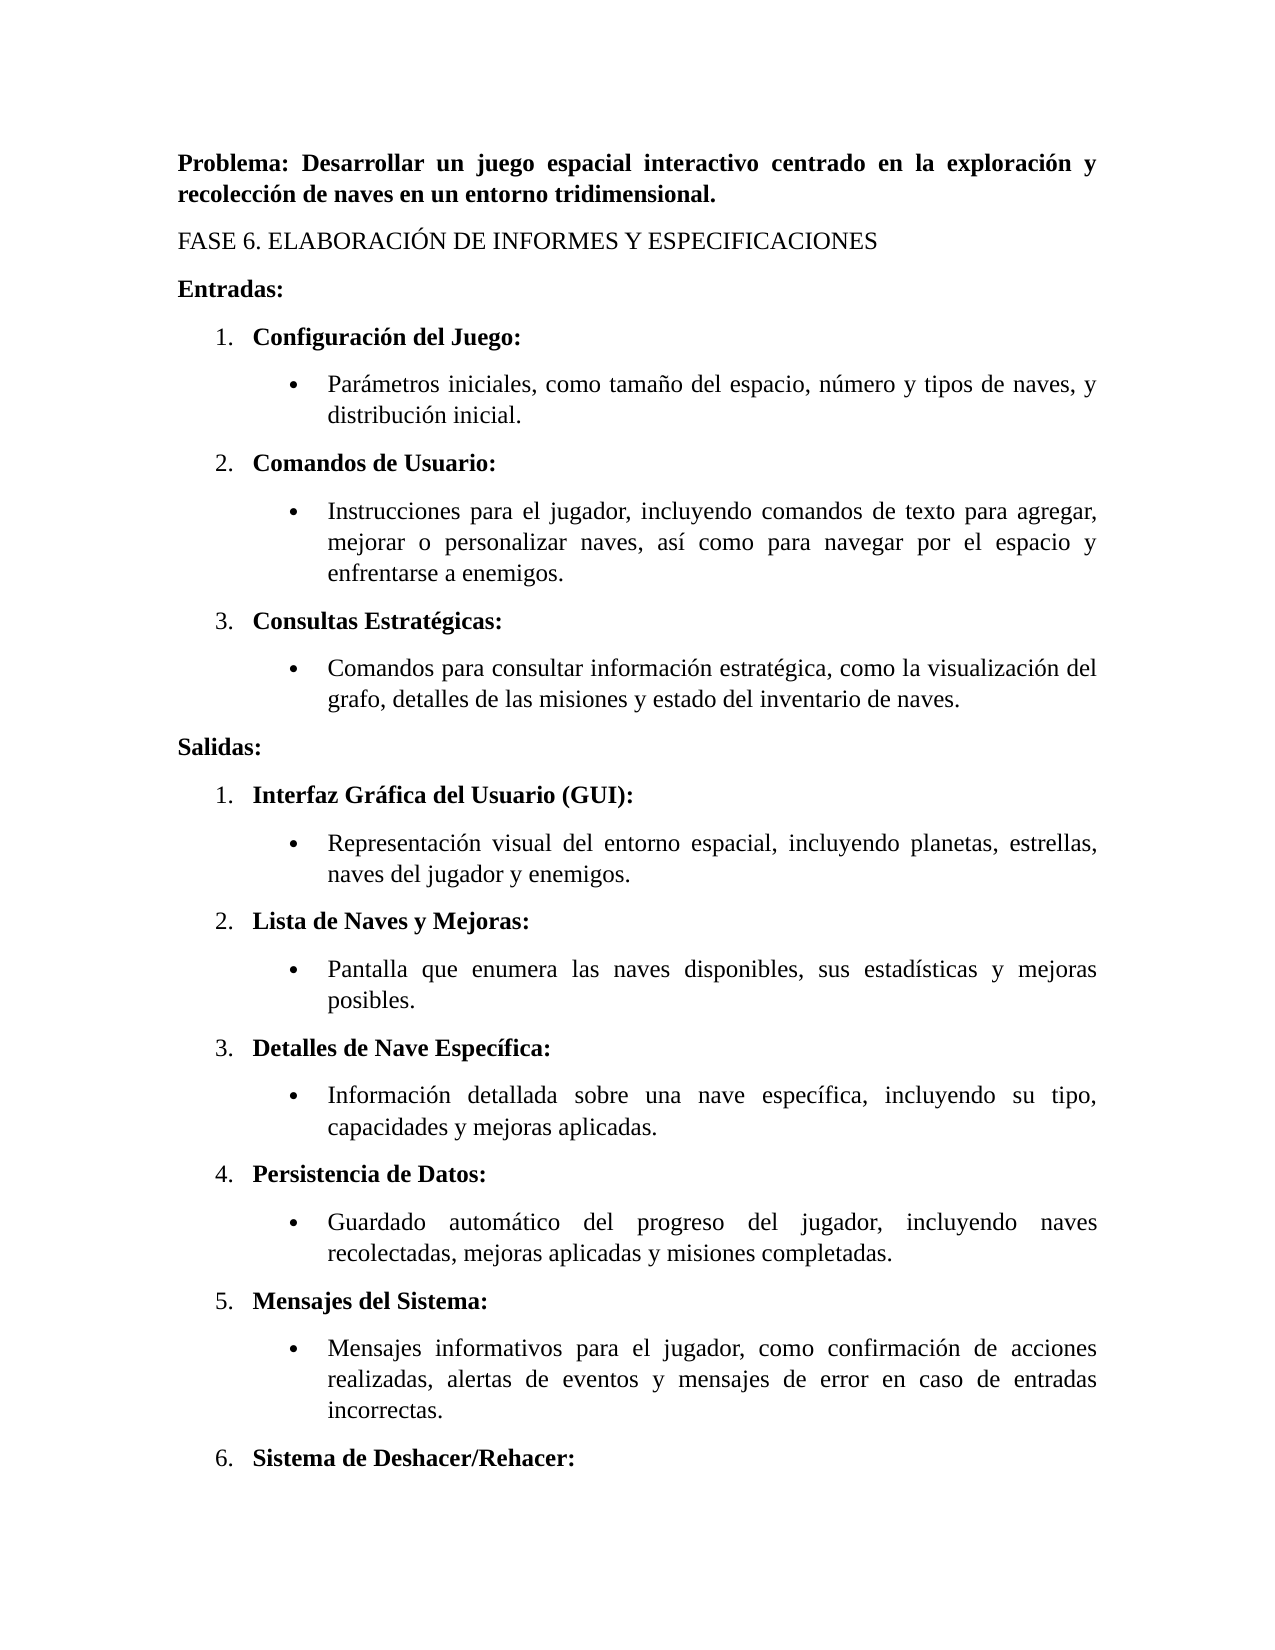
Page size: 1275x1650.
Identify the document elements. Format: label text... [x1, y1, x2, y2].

list Interfaz Gráfica del Usuario (GUI): [215, 780, 1098, 809]
list Configuración del Juego: [215, 322, 1098, 351]
list Guardado automático del progreso del jugador, incluyendo naves recolectadas, mejoras aplicadas y misiones completadas. [290, 1207, 1098, 1267]
list Detalles de Nave Específica: [215, 1033, 1098, 1062]
list Comandos de Usuario: [215, 448, 1098, 477]
list Información detallada sobre una nave específica, incluyendo su tipo, capacidades y mejoras aplicadas. [290, 1081, 1098, 1140]
list Comandos para consultar información estratégica, como la visualización del grafo, detalles de las misiones y estado del inventario de naves. [290, 653, 1098, 713]
list Parámetros iniciales, como tamaño del espacio, número y tipos de naves, y distribución inicial. [290, 369, 1098, 429]
text Entradas: [177, 274, 1098, 303]
text FASE 6. ELABORACIÓN DE INFORMES Y ESPECIFICACIONES [177, 226, 1098, 255]
list Representación visual del entorno espacial, incluyendo planetas, estrellas, naves del jugador y enemigos. [290, 828, 1098, 887]
list Consultas Estratégicas: [215, 606, 1098, 634]
list Lista de Naves y Mejoras: [215, 906, 1098, 935]
text Problema: Desarrollar un juego espacial interactivo centrado en la exploración y recolección de naves en un entorno tridimensional. [177, 148, 1098, 207]
text Salidas: [177, 732, 1098, 761]
list Mensajes informativos para el jugador, como confirmación de acciones realizadas, alertas de eventos y mensajes de error en caso de entradas incorrectas. [290, 1333, 1098, 1424]
list Mensajes del Sistema: [215, 1286, 1098, 1314]
list Instrucciones para el jugador, incluyendo comandos de texto para agregar, mejorar o personalizar naves, así como para navegar por el espacio y enfrentarse a enemigos. [290, 496, 1098, 587]
list Sistema de Deshacer/Rehacer: [215, 1443, 1098, 1472]
list Pantalla que enumera las naves disponibles, sus estadísticas y mejoras posibles. [290, 954, 1098, 1014]
list Persistencia de Datos: [215, 1159, 1098, 1188]
